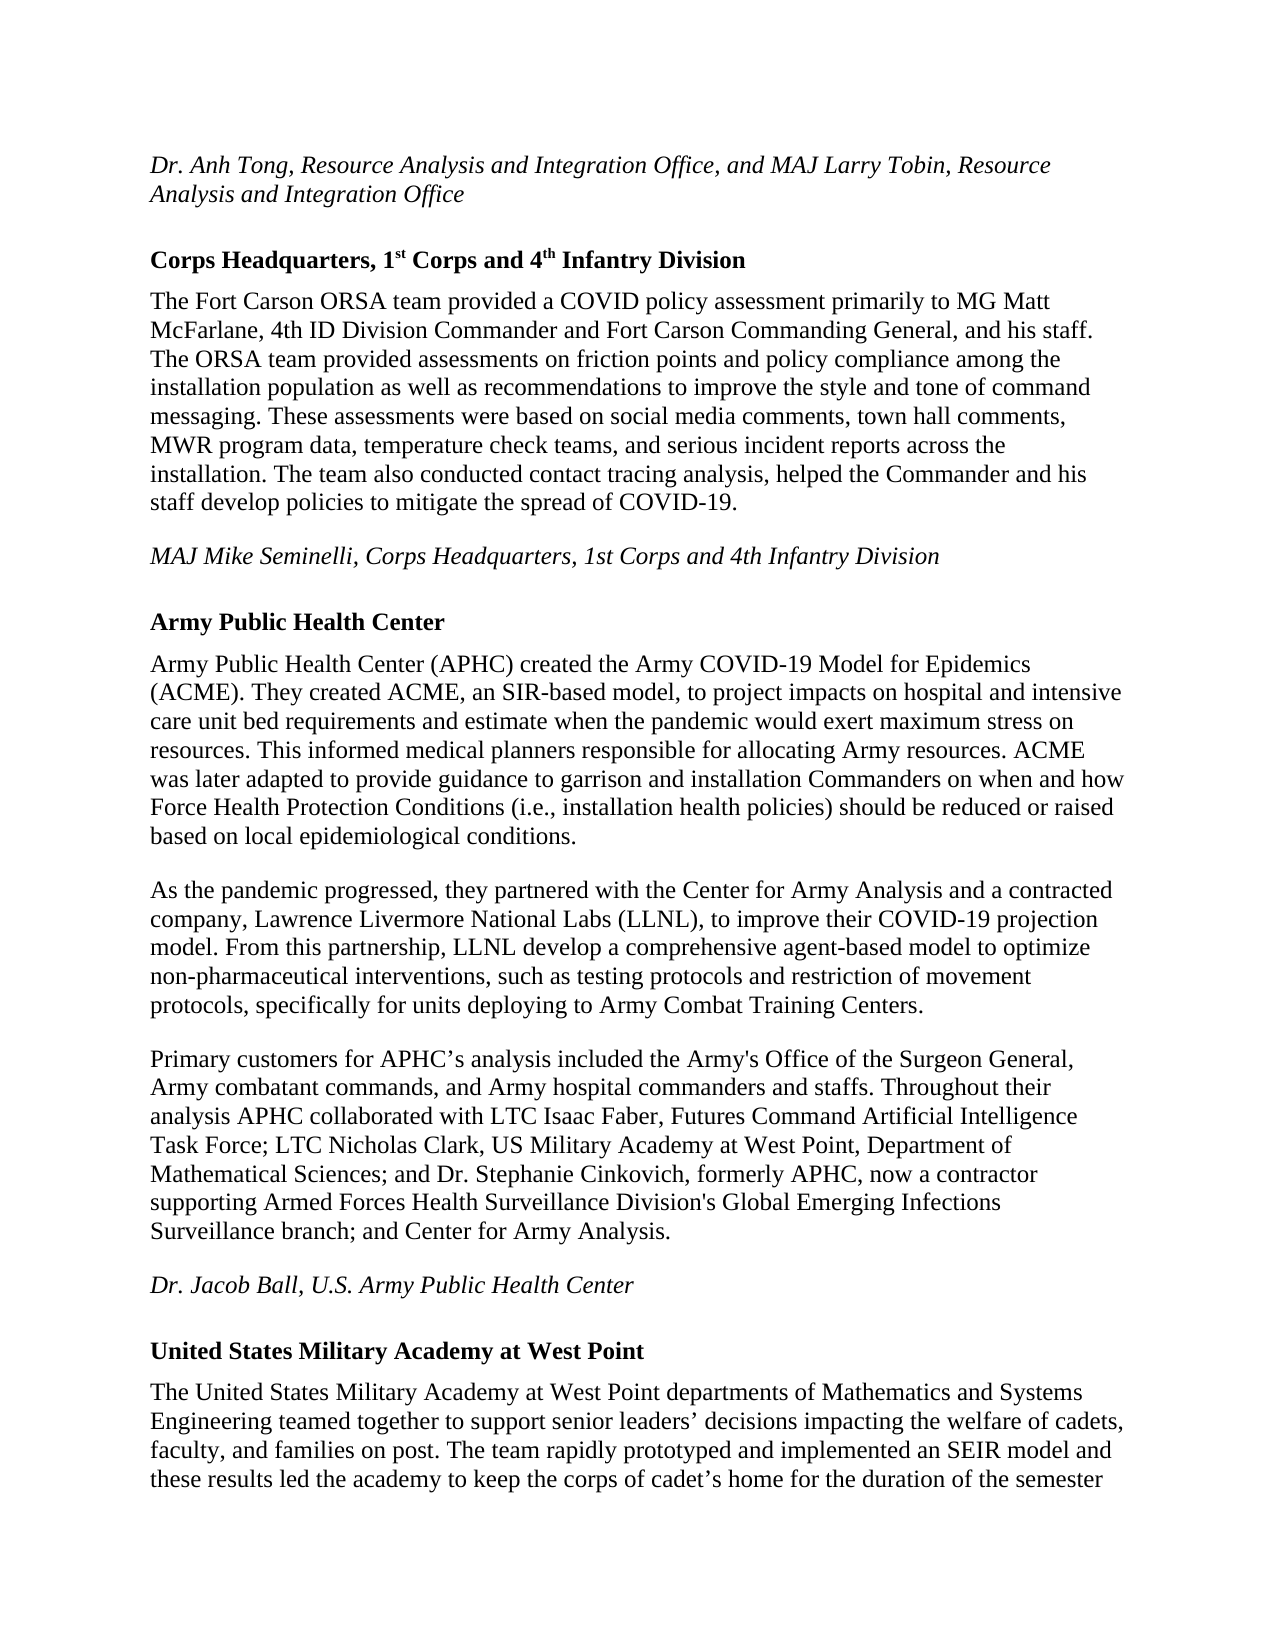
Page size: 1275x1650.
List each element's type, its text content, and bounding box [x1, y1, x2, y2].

text Primary customers for APHC’s analysis included the Army's Office of the Surgeon General, Army combatant commands, and Army hospital commanders and staffs. Throughout their analysis APHC collaborated with LTC Isaac Faber, Futures Command Artificial Intelligence Task Force; LTC Nicholas Clark, US Military Academy at West Point, Department of Mathematical Sciences; and Dr. Stephanie Cinkovich, formerly APHC, now a contractor supporting Armed Forces Health Surveillance Division's Global Emerging Infections Surveillance branch; and Center for Army Analysis. [150, 1044, 1125, 1245]
text The Fort Carson ORSA team provided a COVID policy assessment primarily to MG Matt McFarlane, 4th ID Division Commander and Fort Carson Commanding General, and his staff. The ORSA team provided assessments on friction points and policy compliance among the installation population as well as recommendations to improve the style and tone of command messaging. These assessments were based on social media comments, town hall comments, MWR program data, temperature check teams, and serious incident reports across the installation. The team also conducted contact tracing analysis, helped the Commander and his staff develop policies to mitigate the spread of COVID-19. [150, 286, 1125, 516]
text MAJ Mike Seminelli, Corps Headquarters, 1st Corps and 4th Infantry Division [150, 541, 1125, 570]
subtitle Army Public Health Center [150, 607, 1125, 636]
subtitle United States Military Academy at West Point [150, 1336, 1125, 1365]
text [150, 1377, 1125, 1492]
subtitle Corps Headquarters, 1st Corps and 4th Infantry Division [150, 245, 1125, 274]
text Army Public Health Center (APHC) created the Army COVID-19 Model for Epidemics (ACME). They created ACME, an SIR-based model, to project impacts on hospital and intensive care unit bed requirements and estimate when the pandemic would exert maximum stress on resources. This informed medical planners responsible for allocating Army resources. ACME was later adapted to provide guidance to garrison and installation Commanders on when and how Force Health Protection Conditions (i.e., installation health policies) should be reduced or raised based on local epidemiological conditions. [150, 649, 1125, 850]
text As the pandemic progressed, they partnered with the Center for Army Analysis and a contracted company, Lawrence Livermore National Labs (LLNL), to improve their COVID-19 projection model. From this partnership, LLNL develop a comprehensive agent-based model to optimize non-pharmaceutical interventions, such as testing protocols and restriction of movement protocols, specifically for units deploying to Army Combat Training Centers. [150, 875, 1125, 1019]
text Dr. Jacob Ball, U.S. Army Public Health Center [150, 1270, 1125, 1299]
text Dr. Anh Tong, Resource Analysis and Integration Office, and MAJ Larry Tobin, Resource Analysis and Integration Office [150, 150, 1125, 207]
